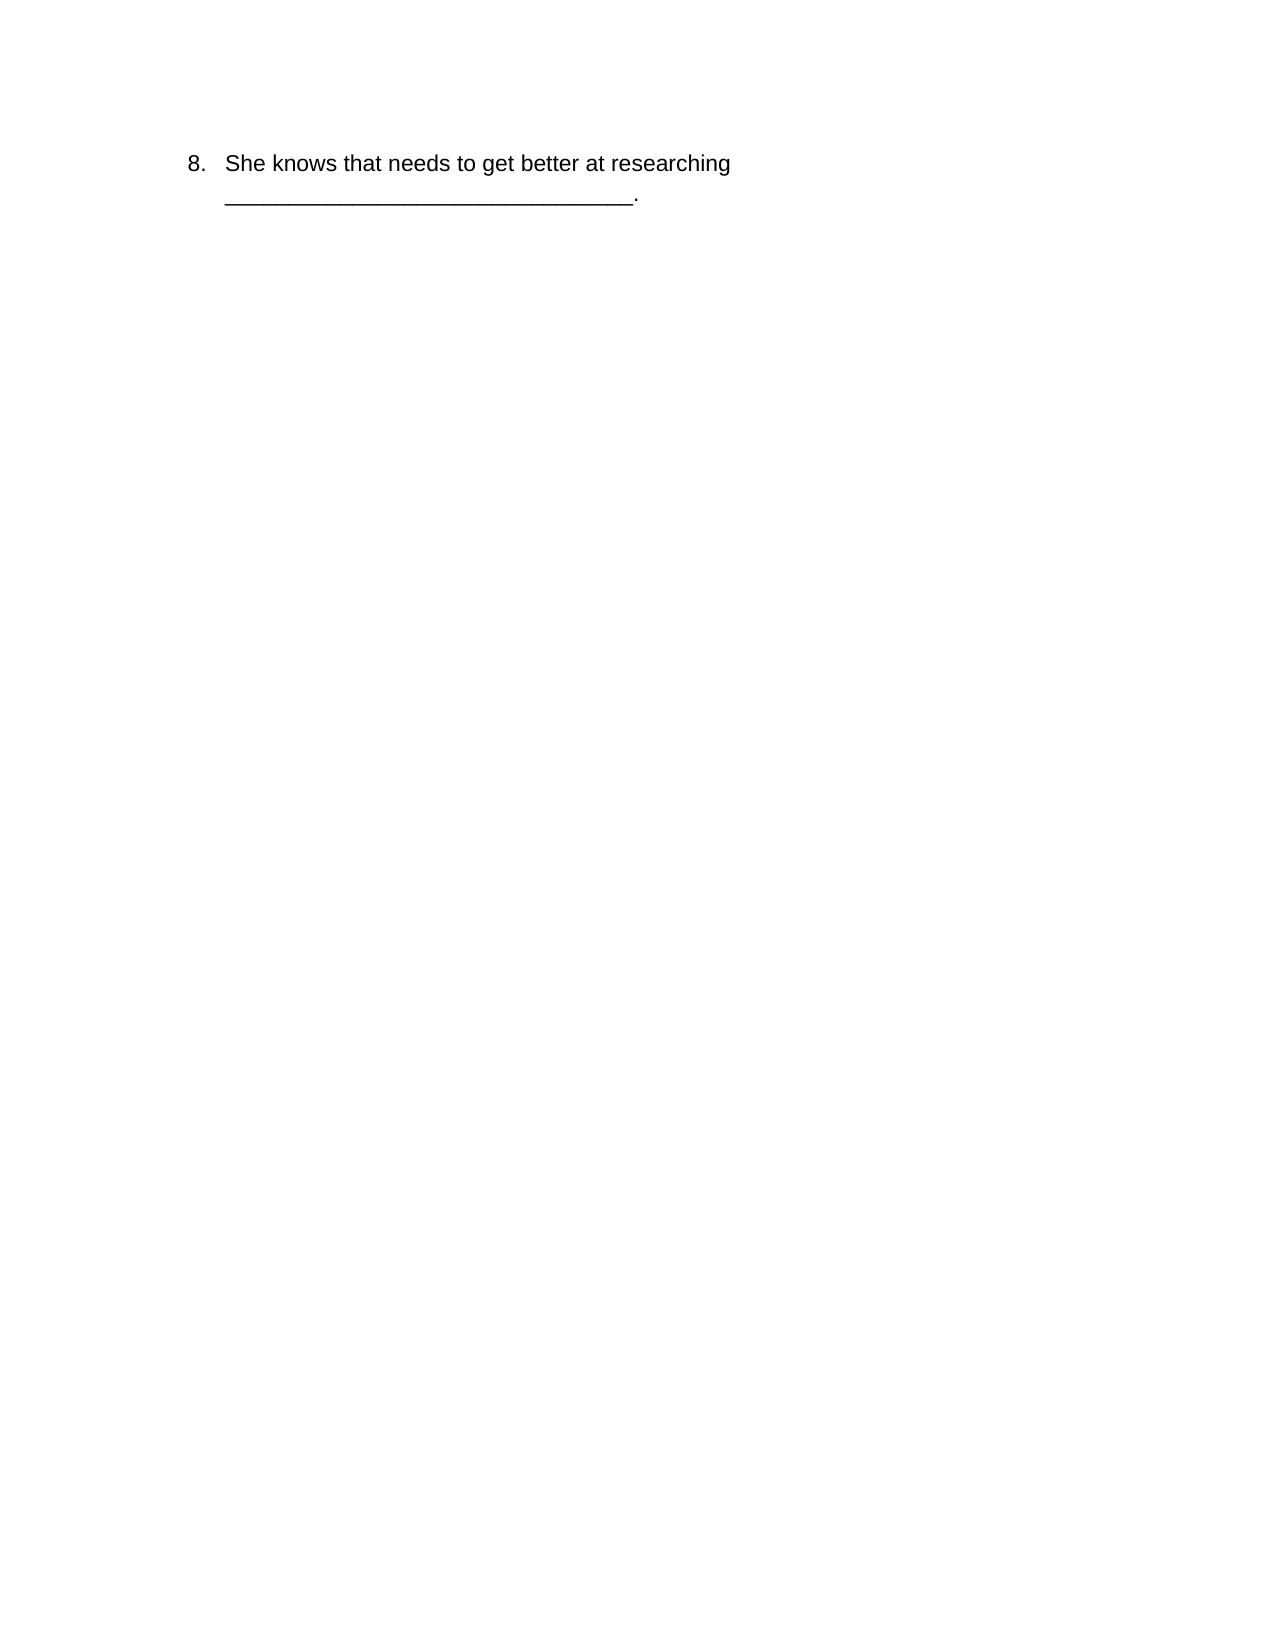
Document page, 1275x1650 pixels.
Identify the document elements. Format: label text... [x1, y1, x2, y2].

list She knows that needs to get better at researching ________________________________. [187, 150, 1125, 207]
